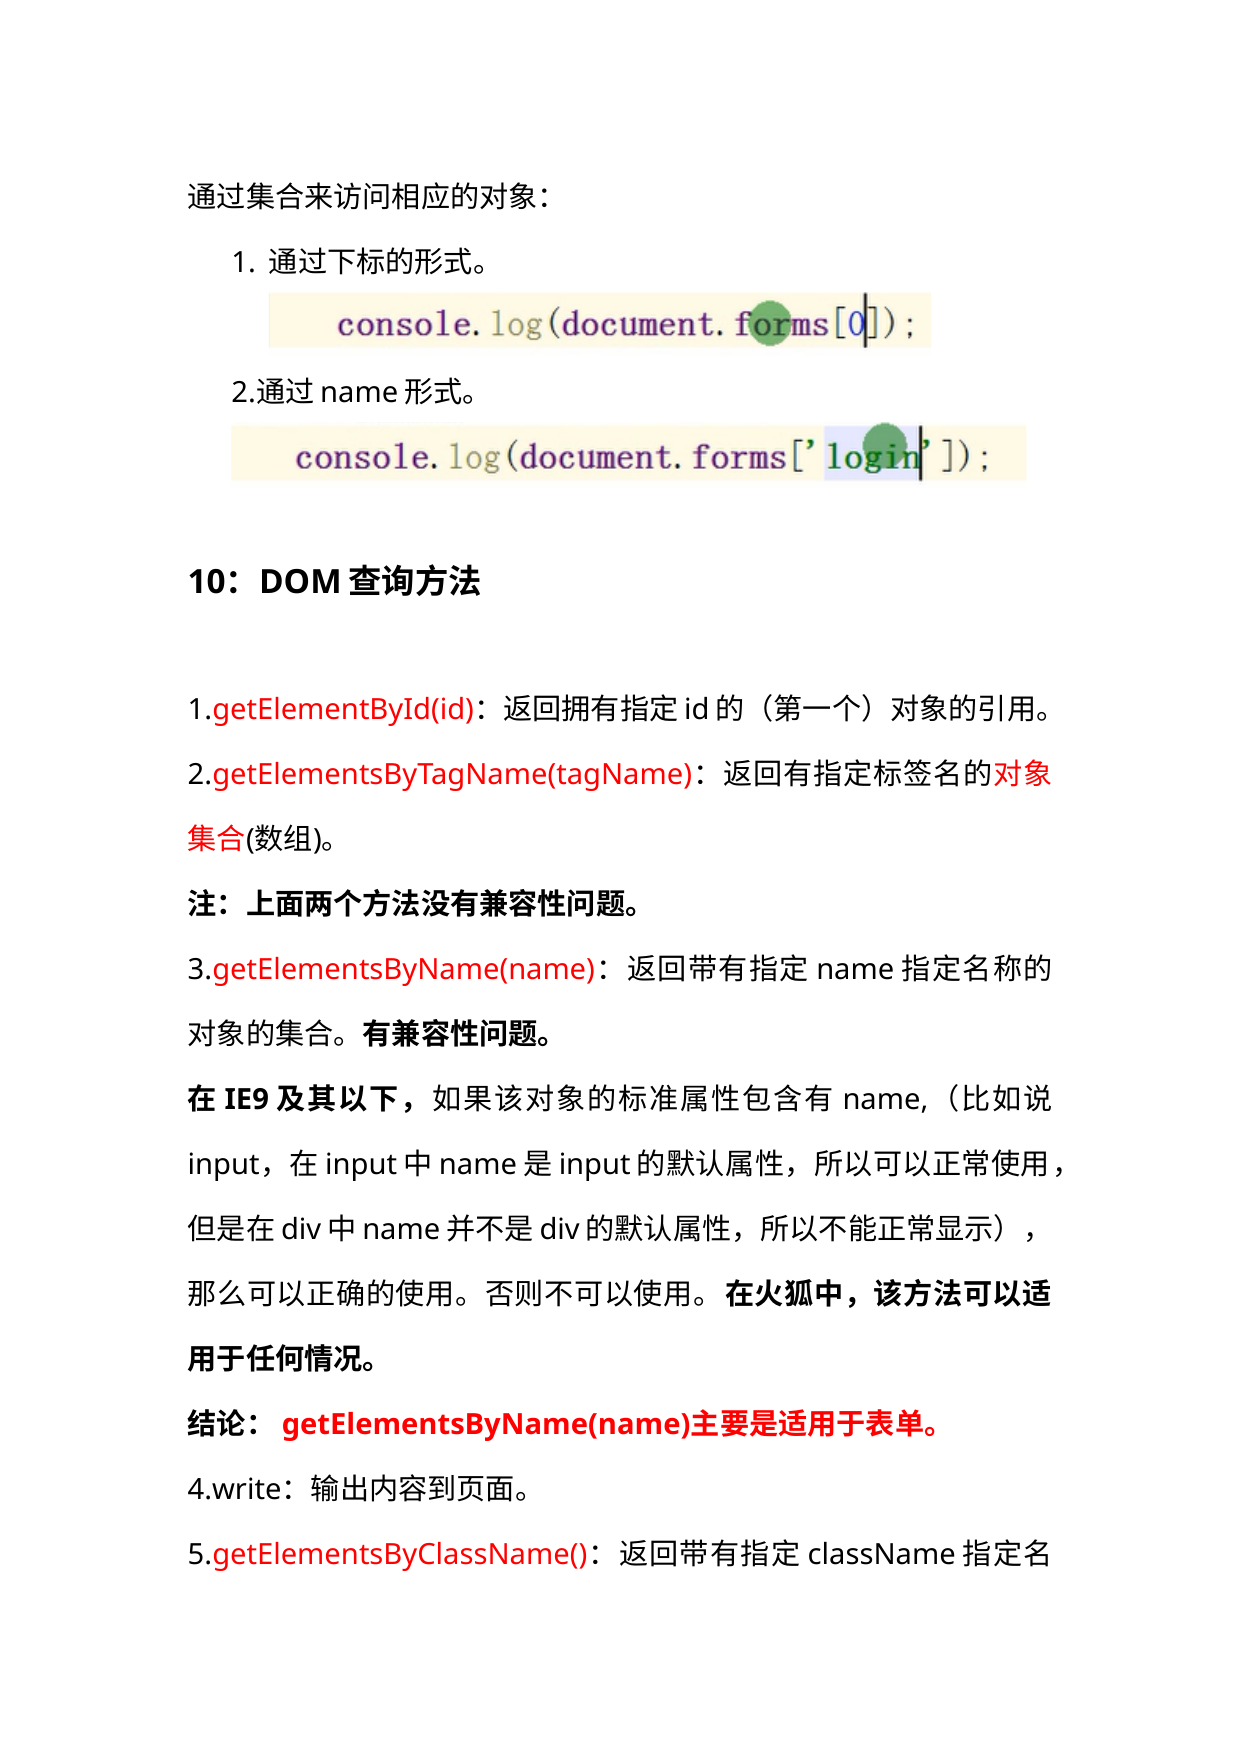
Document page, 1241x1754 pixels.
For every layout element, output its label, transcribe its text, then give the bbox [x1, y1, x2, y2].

text 3.getElementsByName(name)：返回带有指定name指定名称的对象的集合。有兼容性问题。 [187, 934, 1053, 1064]
text 通过集合来访问相应的对象： [187, 162, 1053, 227]
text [187, 1519, 1053, 1584]
list 通过下标的形式。 [231, 227, 1053, 292]
picture [268, 292, 932, 356]
text 1.getElementById(id)：返回拥有指定id的（第一个）对象的引用。 [187, 674, 1053, 739]
text 4.write：输出内容到页面。 [187, 1454, 1053, 1519]
text 注：上面两个方法没有兼容性问题。 [187, 869, 1053, 934]
text 2.通过name形式。 [187, 357, 1053, 422]
text 在IE9及其以下，如果该对象的标准属性包含有name,（比如说input，在input中name是input的默认属性，所以可以正常使用，但是在div中name并不是div的默认属性，所以不能正常显示），那么可以正确的使用。否则不可以使用。在火狐中，该方法可以适用于任何情况。 [187, 1064, 1053, 1389]
subtitle 10：DOM查询方法 [187, 547, 1053, 612]
text 2.getElementsByTagName(tagName)：返回有指定标签名的对象集合(数组)。 [187, 739, 1053, 869]
text 结论： getElementsByName(name)主要是适用于表单。 [187, 1389, 1053, 1454]
picture [231, 422, 1027, 488]
